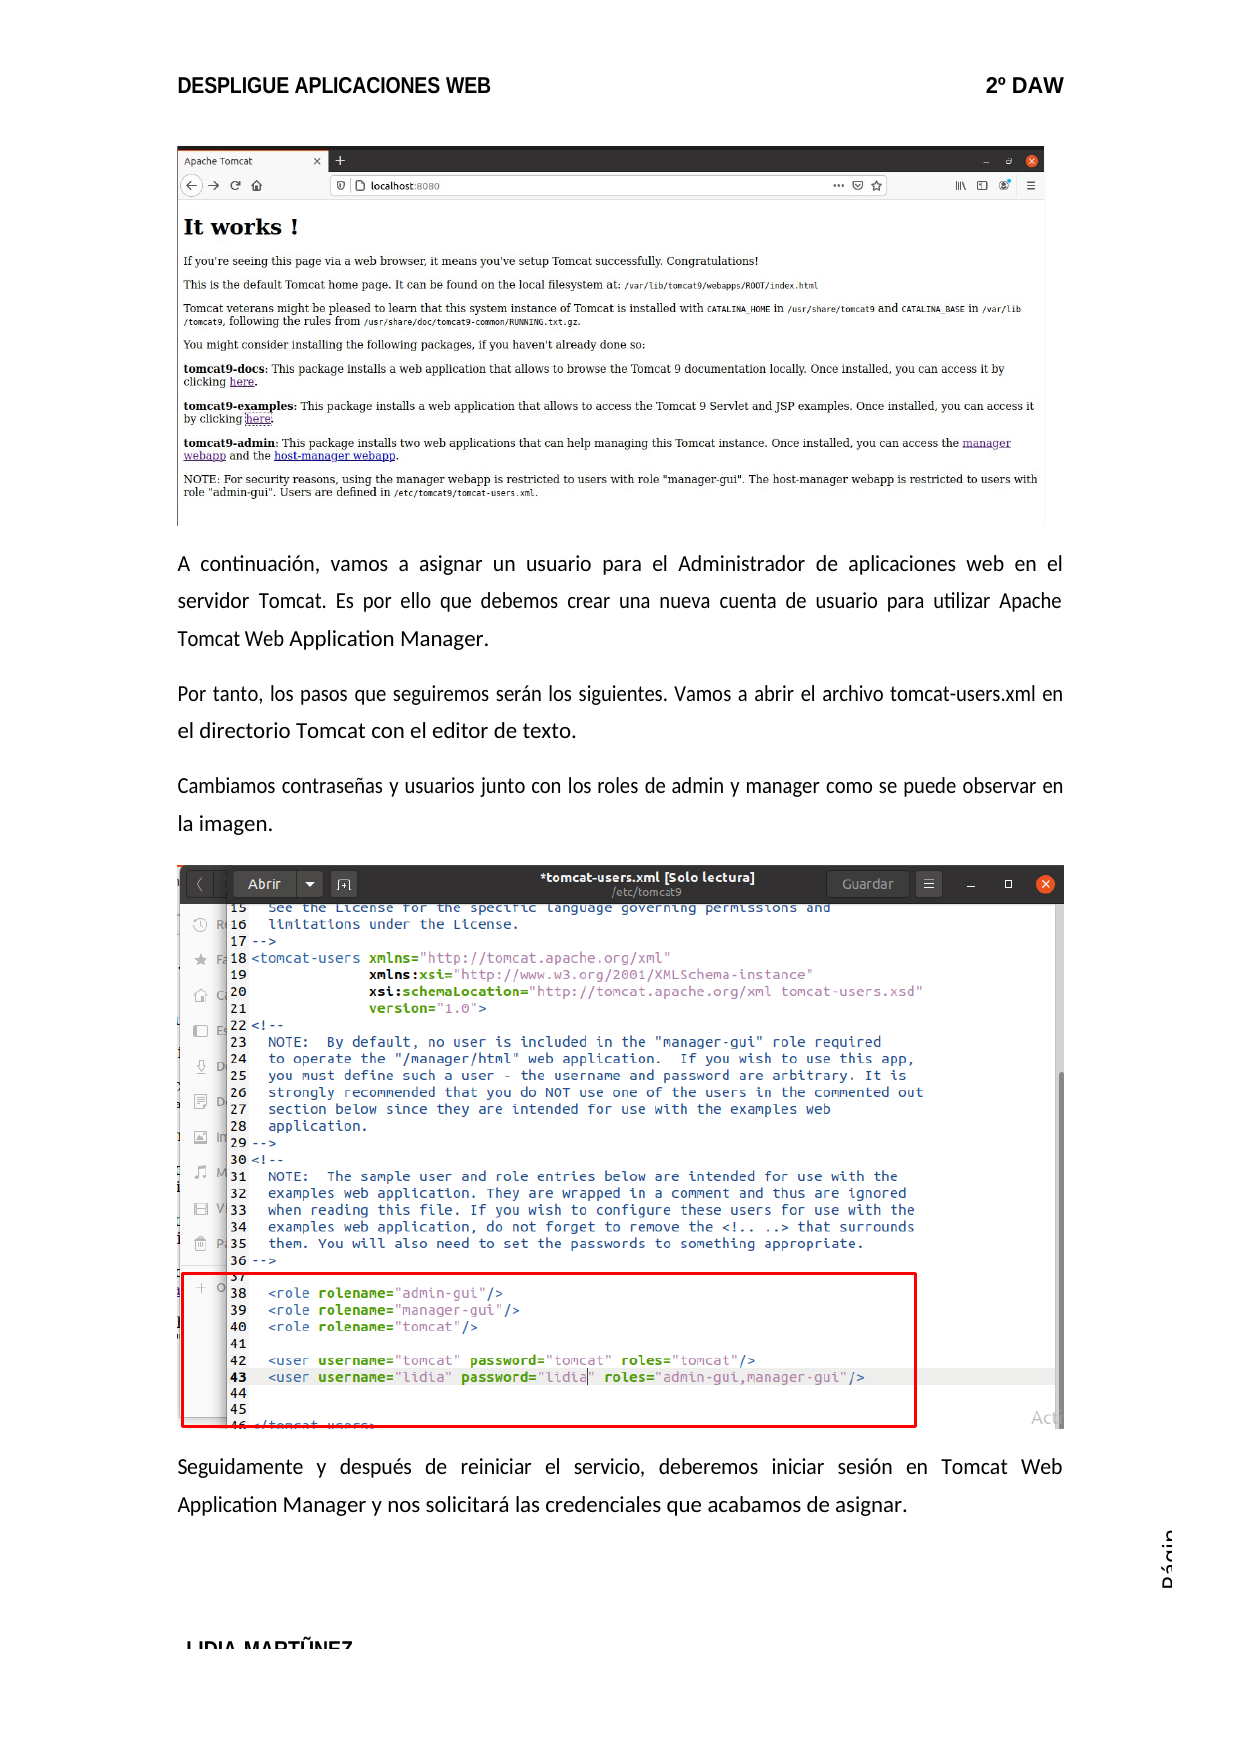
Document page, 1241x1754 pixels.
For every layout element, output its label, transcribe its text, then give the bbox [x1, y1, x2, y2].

text Por tanto, los pasos que seguiremos serán los siguientes. Vamos a abrir el archivo tomcat-users.xml en el directorio Tomcat con el editor de texto. [177, 679, 1064, 745]
text Seguidamente y después de reiniciar el servicio, deberemos iniciar sesión en Tomcat Web Application Manager y nos solicitará las credenciales que acabamos de asignar. [177, 1452, 1063, 1518]
text Cambiamos contraseñas y usuarios junto con los roles de admin y manager como se puede observar en la imagen. [177, 771, 1063, 837]
picture [177, 865, 1064, 1429]
text A continuación, vamos a asignar un usuario para el Administrador de aplicaciones web en el servidor Tomcat. Es por ello que debemos crear una nueva cuenta de usuario para utilizar Apache Tomcat Web Application Manager. [177, 549, 1063, 652]
picture [177, 146, 1045, 526]
